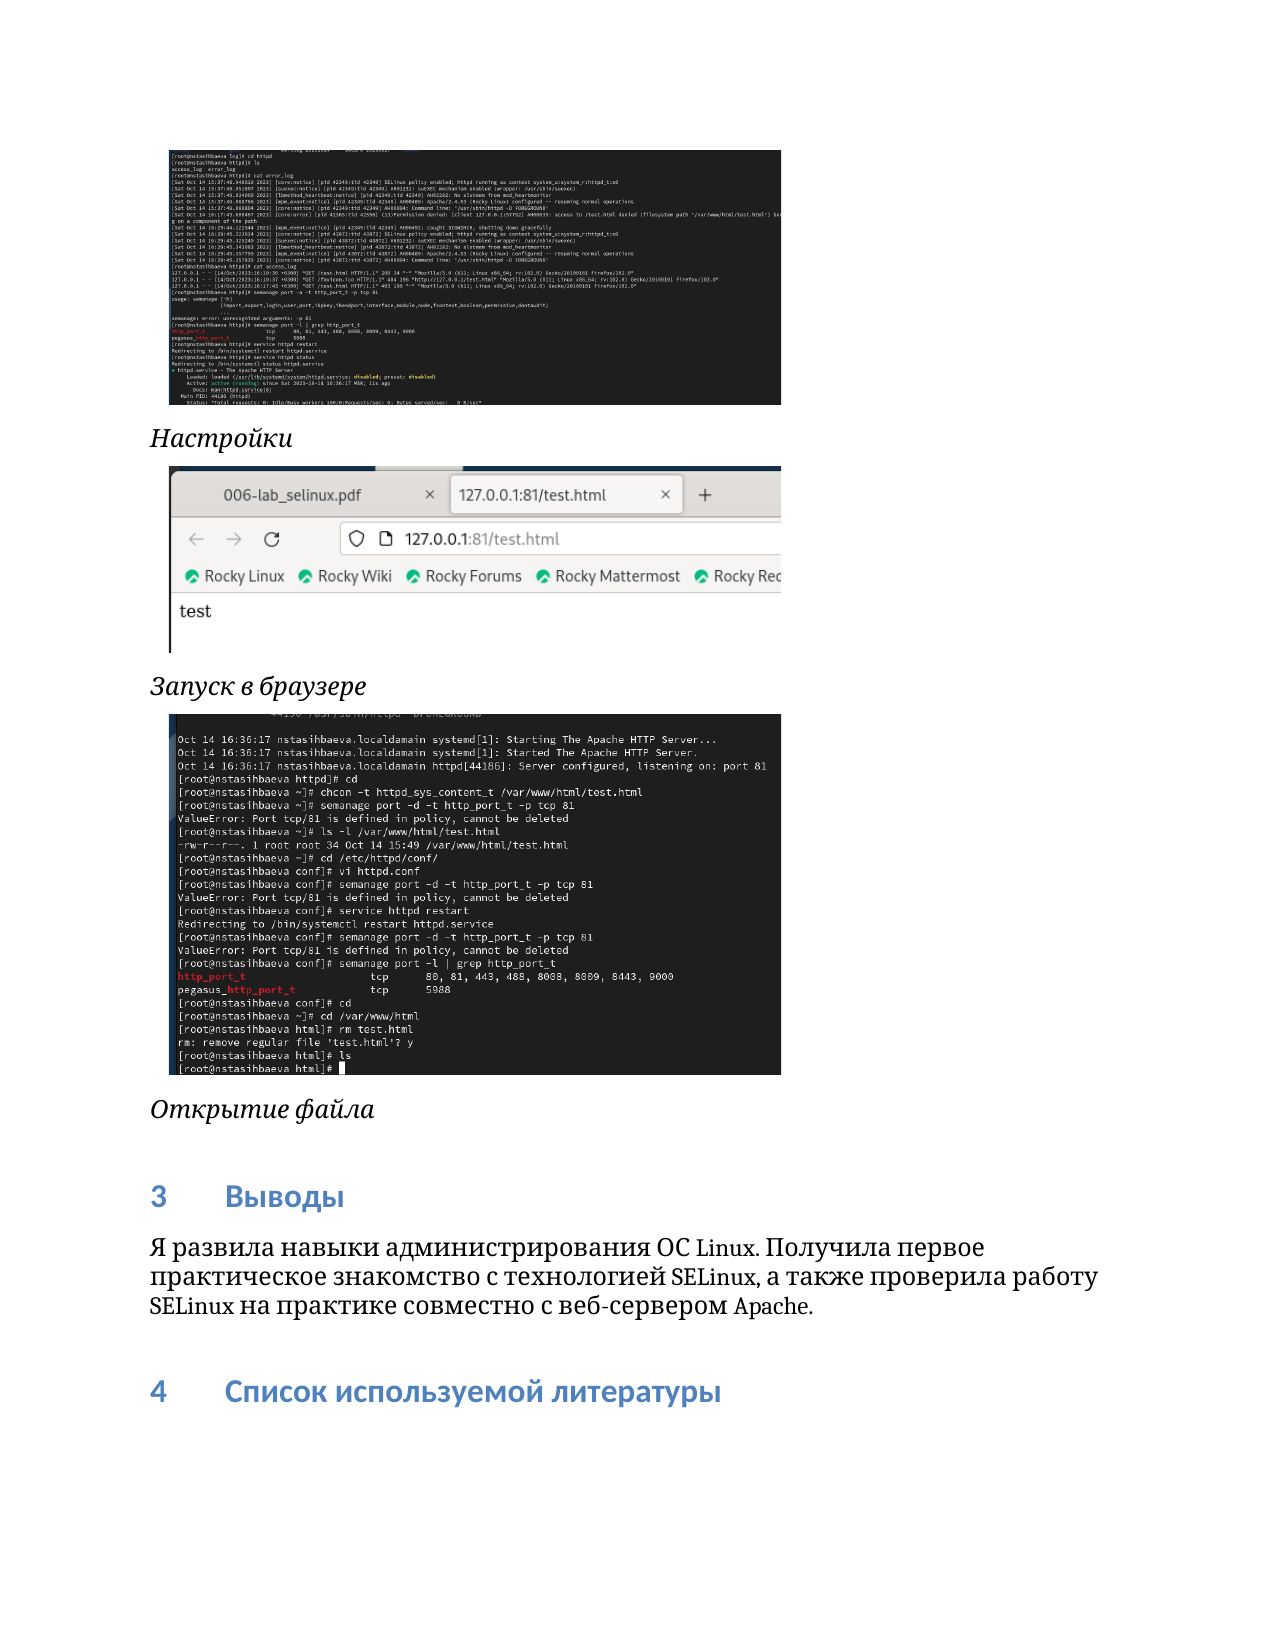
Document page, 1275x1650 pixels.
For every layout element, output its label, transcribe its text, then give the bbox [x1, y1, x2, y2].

text Настройки [150, 425, 1125, 454]
picture [168, 466, 782, 653]
text Запуск в браузере [150, 673, 1125, 702]
subtitle 4 Список используемой литературы [150, 1370, 1125, 1411]
picture [168, 150, 782, 405]
text Открытие файла [150, 1096, 1125, 1124]
picture [168, 714, 782, 1075]
text Я развила навыки администрирования ОС Linux. Получила первое практическое знакомство с технологией SELinux, а также проверила работу SELinux на практике совместно с веб-сервером Apache. [150, 1234, 1125, 1320]
subtitle 3 Выводы [150, 1174, 1125, 1215]
